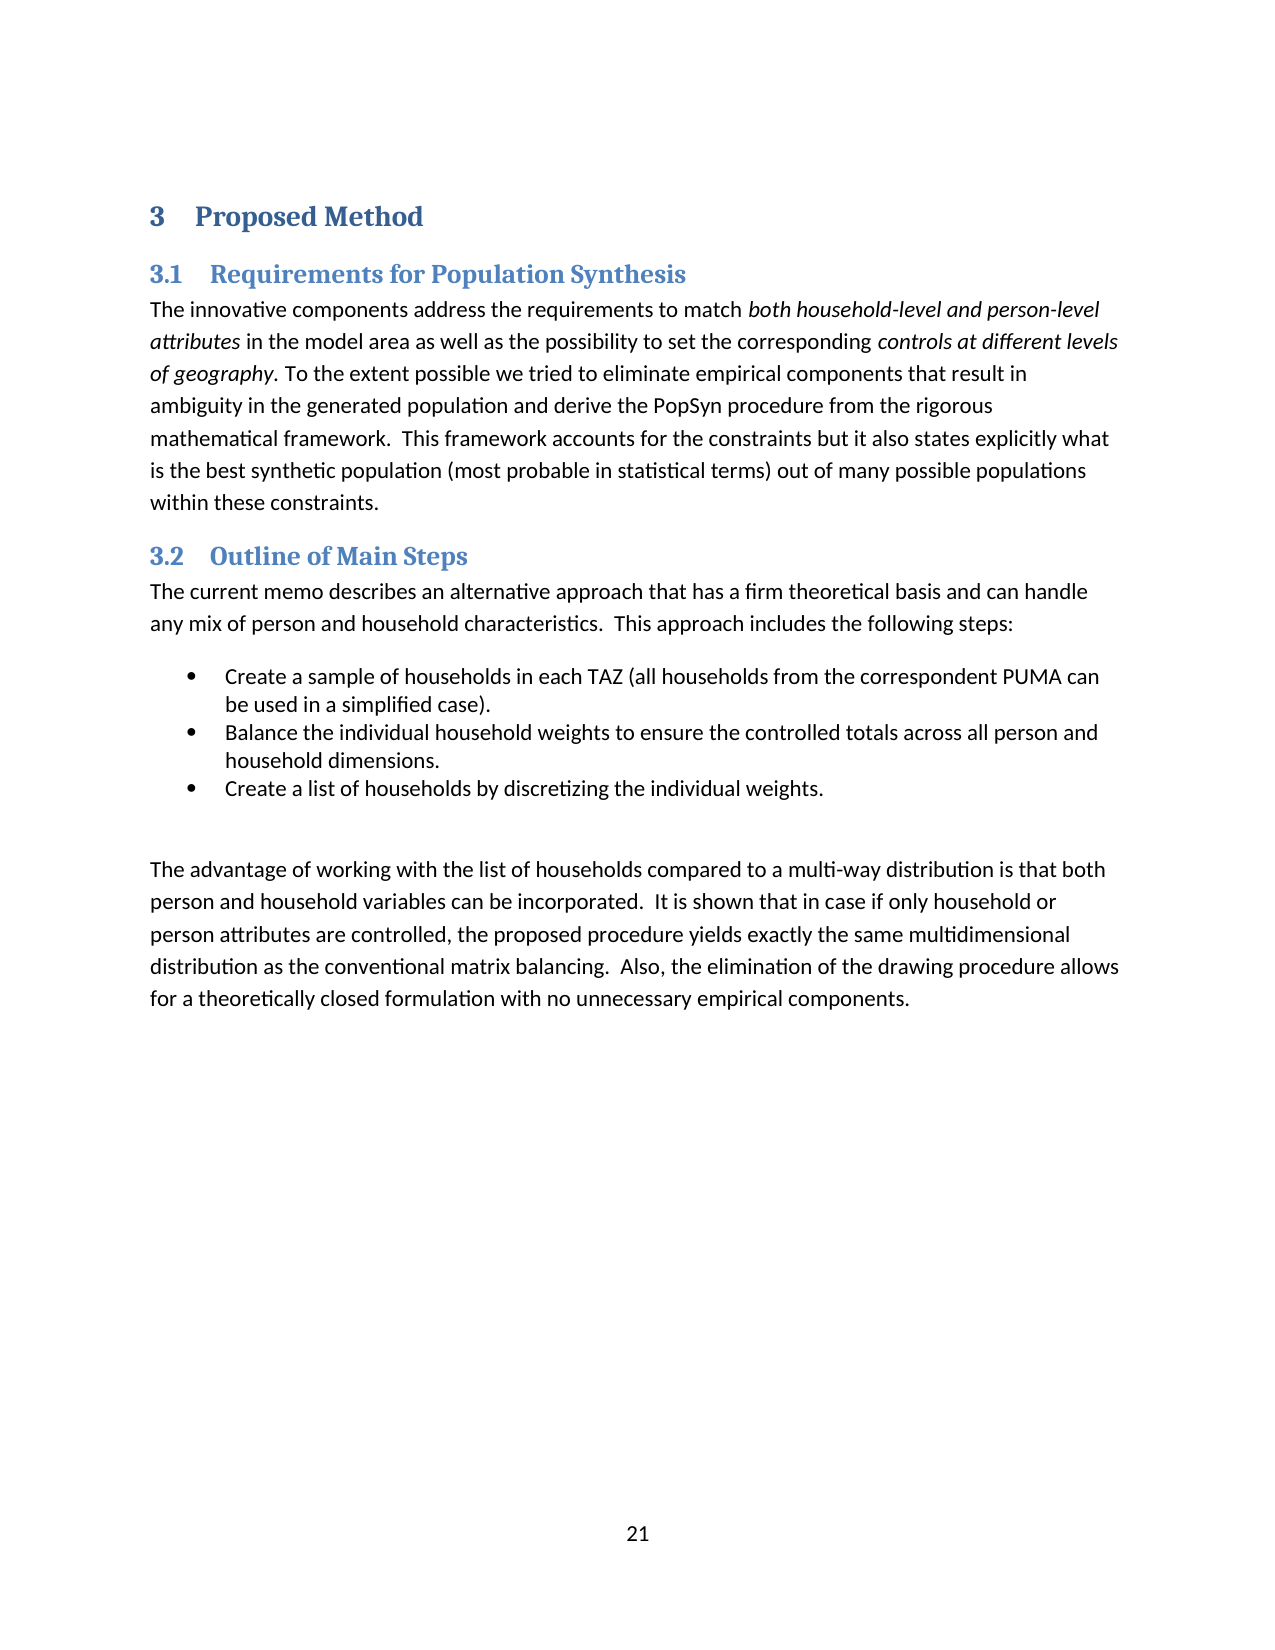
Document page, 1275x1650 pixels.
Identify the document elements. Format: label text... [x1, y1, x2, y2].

text The innovative components address the requirements to match both household-level and person-level attributes in the model area as well as the possibility to set the corresponding controls at different levels of geography. To the extent possible we tried to eliminate empirical components that result in ambiguity in the generated population and derive the PopSyn procedure from the rigorous mathematical framework. This framework accounts for the constraints but it also states explicitly what is the best synthetic population (most probable in statistical terms) out of many possible populations within these constraints. [150, 295, 1125, 516]
text The advantage of working with the list of households compared to a multi-way distribution is that both person and household variables can be incorporated. It is shown that in case if only household or person attributes are controlled, the proposed procedure yields exactly the same multidimensional distribution as the conventional matrix balancing. Also, the elimination of the drawing procedure allows for a theoretically closed formulation with no unnecessary empirical components. [150, 855, 1125, 1012]
text The current memo describes an alternative approach that has a firm theoretical basis and can handle any mix of person and household characteristics. This approach includes the following steps: [150, 577, 1125, 637]
subtitle Requirements for Population Synthesis [150, 259, 1125, 291]
subtitle Outline of Main Steps [150, 541, 1125, 572]
list Balance the individual household weights to ensure the controlled totals across all person and household dimensions. [187, 718, 1125, 774]
list Create a sample of households in each TAZ (all households from the correspondent PUMA can be used in a simplified case). [187, 662, 1125, 718]
list Create a list of households by discretizing the individual weights. [187, 774, 1125, 802]
subtitle Proposed Method [150, 200, 1125, 233]
